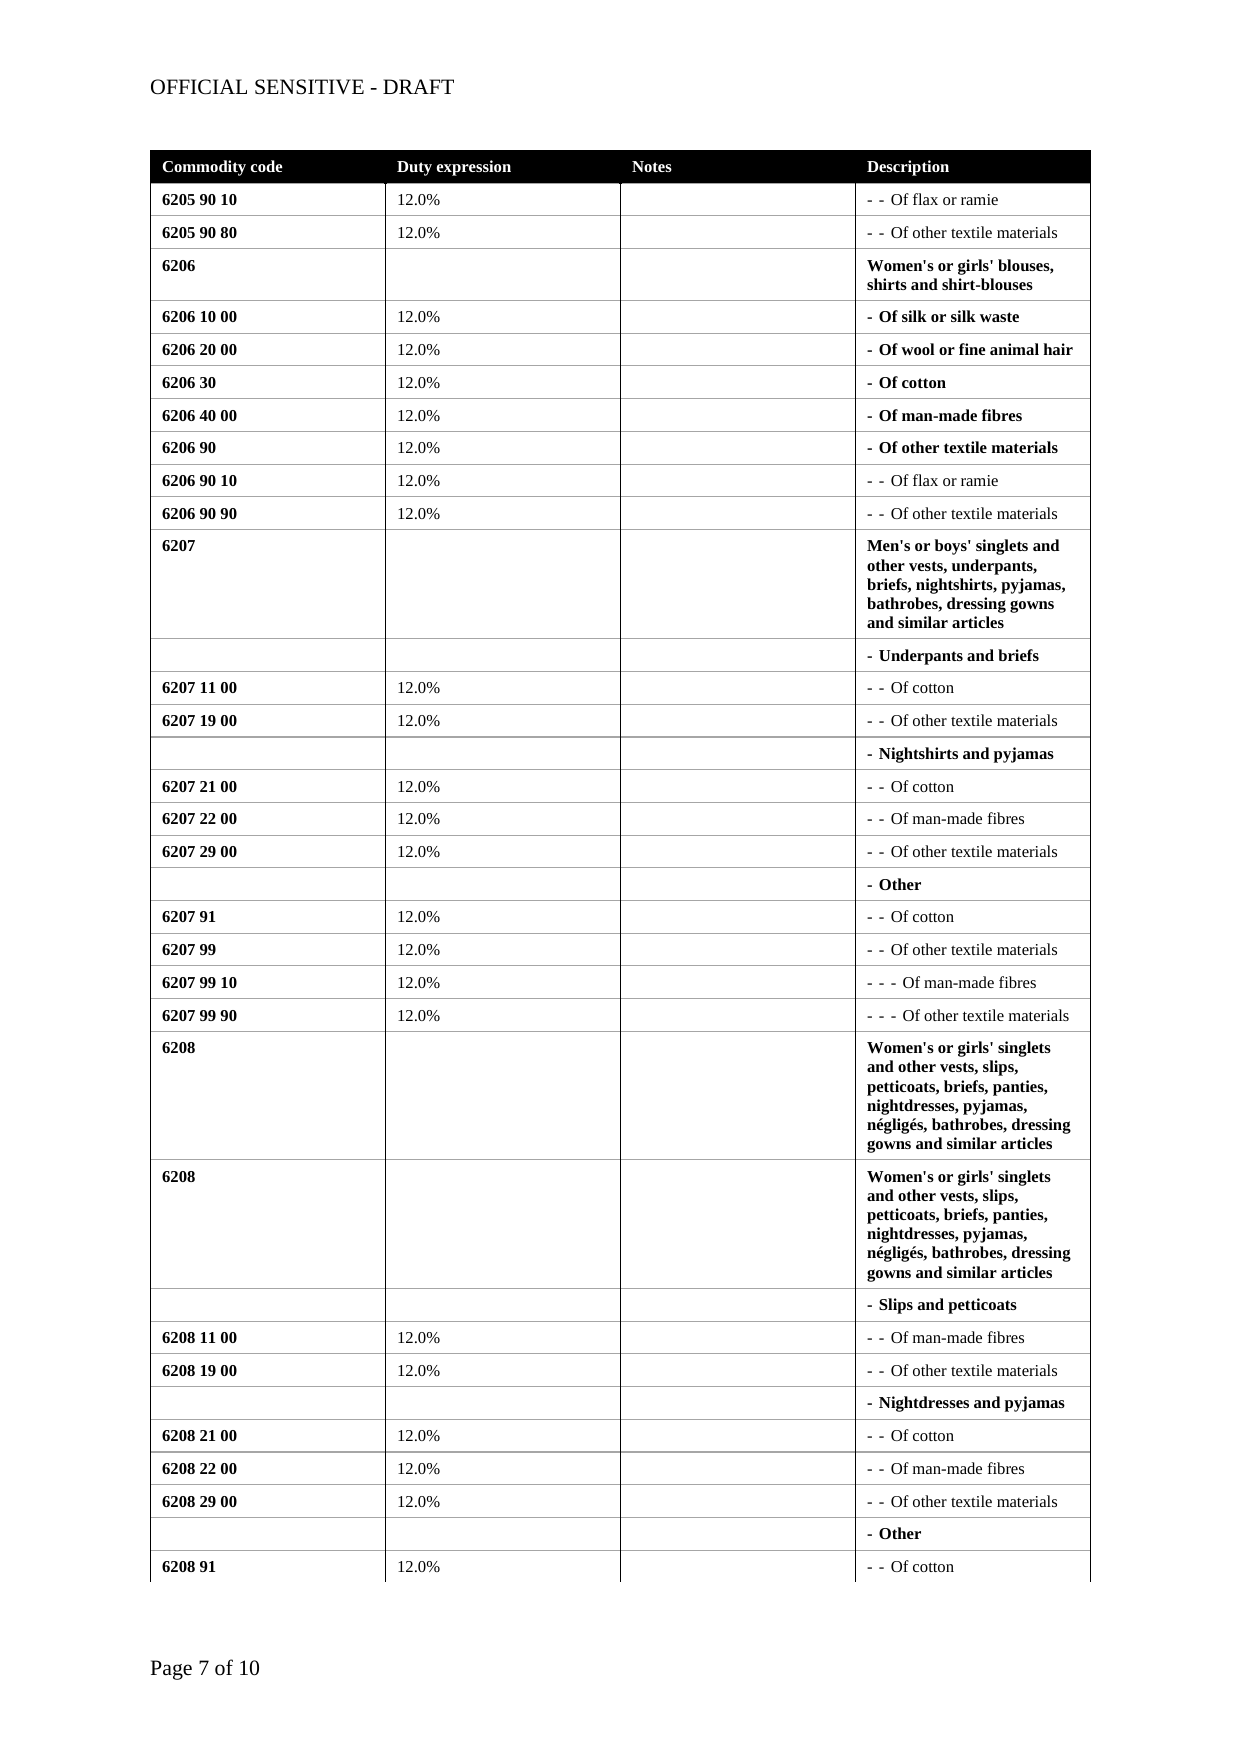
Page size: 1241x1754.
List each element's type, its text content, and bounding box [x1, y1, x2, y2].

table_cell [621, 1551, 855, 1582]
table_cell [621, 465, 855, 496]
table_cell [386, 1032, 620, 1159]
table_cell [621, 334, 855, 365]
table_cell [621, 1032, 855, 1159]
table_cell - - Of cotton [856, 1551, 1090, 1582]
table_cell 12.0% [386, 216, 620, 248]
table_cell 12.0% [386, 301, 620, 333]
table_cell 12.0% [386, 366, 620, 398]
table_cell [386, 1160, 620, 1288]
table_cell [621, 672, 855, 704]
table_cell - Of man-made fibres [856, 399, 1090, 431]
table_cell 6207 99 90 [151, 999, 385, 1031]
table_cell [621, 216, 855, 248]
table_cell [621, 966, 855, 998]
table_cell [621, 1322, 855, 1353]
table_cell - - Of other textile materials [856, 705, 1090, 736]
table_cell 12.0% [386, 1453, 620, 1484]
table_cell - - Of flax or ramie [856, 184, 1090, 215]
table_cell 12.0% [386, 184, 620, 215]
table_cell 12.0% [386, 934, 620, 965]
table_cell 6208 [151, 1160, 385, 1288]
table_cell [621, 934, 855, 965]
table_header Notes [622, 151, 856, 183]
table_cell [151, 639, 385, 671]
table_cell 12.0% [386, 1485, 620, 1517]
table_cell [151, 1518, 385, 1549]
table_cell 6207 21 00 [151, 770, 385, 802]
table_cell - - Of man-made fibres [856, 1453, 1090, 1484]
table_cell - - Of cotton [856, 770, 1090, 802]
table_cell 12.0% [386, 1551, 620, 1582]
table_cell 12.0% [386, 334, 620, 365]
table_cell [621, 901, 855, 933]
table_cell 6207 22 00 [151, 803, 385, 834]
table_cell [621, 868, 855, 900]
table_cell [386, 1289, 620, 1321]
table_cell - Of other textile materials [856, 432, 1090, 463]
table_cell - - Of man-made fibres [856, 1322, 1090, 1353]
table_cell - Other [856, 868, 1090, 900]
table_cell [621, 999, 855, 1031]
table_cell - Of cotton [856, 366, 1090, 398]
table_cell [621, 1518, 855, 1549]
table_cell [621, 770, 855, 802]
table_cell [386, 738, 620, 769]
table_cell 12.0% [386, 432, 620, 463]
table_cell 6207 29 00 [151, 836, 385, 867]
table_cell [621, 738, 855, 769]
table_cell 12.0% [386, 465, 620, 496]
table_cell 6206 90 90 [151, 497, 385, 529]
table_cell [386, 639, 620, 671]
table_cell 6207 [151, 530, 385, 638]
table_cell 6206 20 00 [151, 334, 385, 365]
table_cell 6205 90 10 [151, 184, 385, 215]
table_cell - Nightshirts and pyjamas [856, 738, 1090, 769]
table_cell 12.0% [386, 399, 620, 431]
table_header Duty expression [387, 151, 619, 183]
table_cell 6205 90 80 [151, 216, 385, 248]
table_cell 6206 10 00 [151, 301, 385, 333]
table_cell [621, 1485, 855, 1517]
table_cell [621, 639, 855, 671]
table_cell 12.0% [386, 999, 620, 1031]
table_cell [621, 705, 855, 736]
table_cell [621, 530, 855, 638]
table_cell 6206 40 00 [151, 399, 385, 431]
table_cell - Of wool or fine animal hair [856, 334, 1090, 365]
table_cell 6207 99 10 [151, 966, 385, 998]
table_cell - - Of other textile materials [856, 934, 1090, 965]
table_cell 12.0% [386, 672, 620, 704]
table_cell - - Of other textile materials [856, 497, 1090, 529]
table_cell - - Of other textile materials [856, 836, 1090, 867]
table_cell [621, 184, 855, 215]
table_cell [621, 803, 855, 834]
table_cell [386, 249, 620, 300]
table_cell 12.0% [386, 770, 620, 802]
table_cell [621, 1289, 855, 1321]
table_cell 12.0% [386, 497, 620, 529]
table_cell [386, 1387, 620, 1419]
table_cell Women's or girls' singlets and other vests, slips, petticoats, briefs, panties, nightdresses, pyjamas, négligés, bathrobes, dressing gowns and similar articles [856, 1160, 1090, 1288]
table_cell [151, 1289, 385, 1321]
table_cell [386, 1518, 620, 1549]
table_cell 6206 30 [151, 366, 385, 398]
table_cell [621, 399, 855, 431]
table_cell 12.0% [386, 705, 620, 736]
table_cell - - Of man-made fibres [856, 803, 1090, 834]
table_cell 6208 19 00 [151, 1354, 385, 1386]
table_cell 6206 90 10 [151, 465, 385, 496]
table_cell - Other [856, 1518, 1090, 1549]
table_cell [621, 432, 855, 463]
table_cell - Of silk or silk waste [856, 301, 1090, 333]
table_cell [151, 1387, 385, 1419]
table_cell - Nightdresses and pyjamas [856, 1387, 1090, 1419]
table_cell 12.0% [386, 1354, 620, 1386]
table_cell [386, 530, 620, 638]
table_cell - - Of cotton [856, 1420, 1090, 1451]
table_cell [621, 1387, 855, 1419]
table_cell 6207 91 [151, 901, 385, 933]
table_cell 6208 91 [151, 1551, 385, 1582]
table_cell [621, 249, 855, 300]
table_cell - Underpants and briefs [856, 639, 1090, 671]
table_cell 12.0% [386, 1322, 620, 1353]
table_cell 6207 11 00 [151, 672, 385, 704]
table_cell [151, 868, 385, 900]
table_cell 6208 29 00 [151, 1485, 385, 1517]
table_header Commodity code [151, 151, 384, 183]
table_cell - - Of other textile materials [856, 1485, 1090, 1517]
table_cell - - Of flax or ramie [856, 465, 1090, 496]
table_cell [621, 301, 855, 333]
table_cell Women's or girls' singlets and other vests, slips, petticoats, briefs, panties, nightdresses, pyjamas, négligés, bathrobes, dressing gowns and similar articles [856, 1032, 1090, 1159]
table_cell - - Of other textile materials [856, 216, 1090, 248]
table_cell 12.0% [386, 966, 620, 998]
table_cell 6208 11 00 [151, 1322, 385, 1353]
table_cell 12.0% [386, 836, 620, 867]
table_cell - Slips and petticoats [856, 1289, 1090, 1321]
table_cell 6208 [151, 1032, 385, 1159]
table_cell - - - Of other textile materials [856, 999, 1090, 1031]
table_cell [621, 1160, 855, 1288]
table_cell [621, 1354, 855, 1386]
table_cell 6208 21 00 [151, 1420, 385, 1451]
table_cell [621, 366, 855, 398]
table_header Description [856, 151, 1090, 183]
table_cell [386, 868, 620, 900]
table_cell 6206 90 [151, 432, 385, 463]
table_cell [621, 1453, 855, 1484]
table_cell Women's or girls' blouses, shirts and shirt-blouses [856, 249, 1090, 300]
table_cell - - - Of man-made fibres [856, 966, 1090, 998]
table_cell Men's or boys' singlets and other vests, underpants, briefs, nightshirts, pyjamas, bathrobes, dressing gowns and similar articles [856, 530, 1090, 638]
table_cell - - Of cotton [856, 901, 1090, 933]
table_cell [621, 497, 855, 529]
table_cell 12.0% [386, 803, 620, 834]
table_cell - - Of cotton [856, 672, 1090, 704]
table_cell [621, 836, 855, 867]
table_cell 6207 99 [151, 934, 385, 965]
table_cell 6207 19 00 [151, 705, 385, 736]
table_cell [621, 1420, 855, 1451]
table_cell - - Of other textile materials [856, 1354, 1090, 1386]
table_cell 6208 22 00 [151, 1453, 385, 1484]
table_cell 12.0% [386, 1420, 620, 1451]
table_cell 12.0% [386, 901, 620, 933]
table_cell [151, 738, 385, 769]
table_cell 6206 [151, 249, 385, 300]
